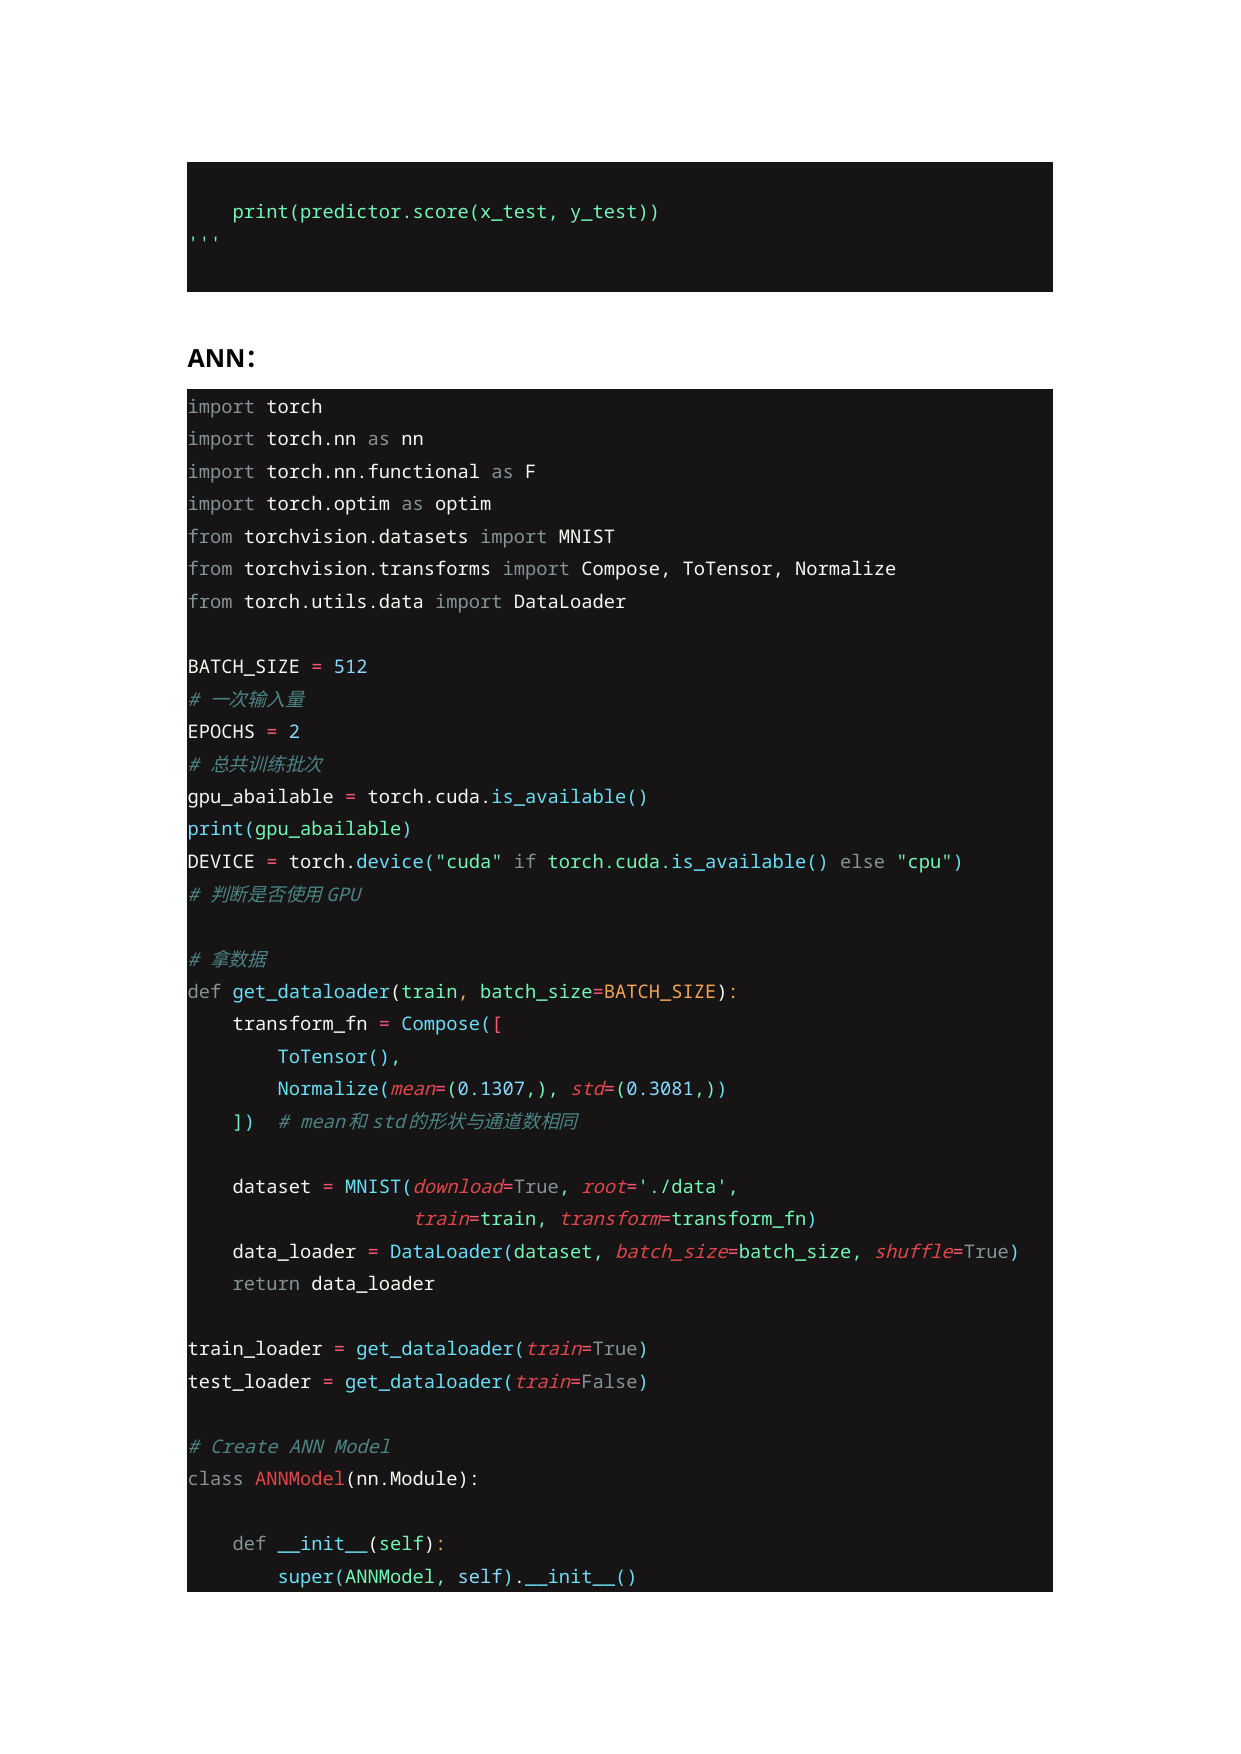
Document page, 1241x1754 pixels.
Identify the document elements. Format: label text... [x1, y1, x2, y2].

text super(ANNModel, self).__init__() [187, 1559, 1053, 1592]
text import torch.nn.functional as F [187, 454, 1053, 487]
text dataset = MNIST(download=True, root='./data', [187, 1169, 1053, 1202]
subtitle ANN： [187, 324, 1053, 389]
text train=train, transform=transform_fn) [187, 1202, 1053, 1234]
text BATCH_SIZE = 512 [187, 649, 1053, 682]
text train_loader = get_dataloader(train=True) [187, 1332, 1053, 1364]
text # 总共训练批次 [187, 747, 1053, 779]
text data_loader = DataLoader(dataset, batch_size=batch_size, shuffle=True) [187, 1234, 1053, 1267]
text Normalize(mean=(0.1307,), std=(0.3081,)) [187, 1072, 1053, 1104]
text print(predictor.score(x_test, y_test)) [187, 194, 1053, 227]
text from torchvision.datasets import MNIST [187, 519, 1053, 552]
text ]) # mean和std的形状与通道数相同 [187, 1104, 1053, 1137]
text from torch.utils.data import DataLoader [187, 584, 1053, 617]
text ''' [187, 227, 1053, 259]
text print(gpu_abailable) [187, 812, 1053, 844]
text # 一次输入量 [187, 682, 1053, 714]
text import torch [187, 389, 1053, 422]
text gpu_abailable = torch.cuda.is_available() [187, 779, 1053, 812]
text # 拿数据 [187, 942, 1053, 974]
text from torchvision.transforms import Compose, ToTensor, Normalize [187, 552, 1053, 584]
text ToTensor(), [187, 1039, 1053, 1072]
text # 判断是否使用GPU [187, 877, 1053, 909]
text return data_loader [187, 1267, 1053, 1299]
text import torch.nn as nn [187, 422, 1053, 454]
text def __init__(self): [187, 1527, 1053, 1559]
text EPOCHS = 2 [187, 714, 1053, 747]
text DEVICE = torch.device("cuda" if torch.cuda.is_available() else "cpu") [187, 844, 1053, 877]
text transform_fn = Compose([ [187, 1007, 1053, 1039]
text def get_dataloader(train, batch_size=BATCH_SIZE): [187, 974, 1053, 1007]
text test_loader = get_dataloader(train=False) [187, 1364, 1053, 1397]
text class ANNModel(nn.Module): [187, 1462, 1053, 1494]
text import torch.optim as optim [187, 487, 1053, 519]
text # Create ANN Model [187, 1429, 1053, 1462]
